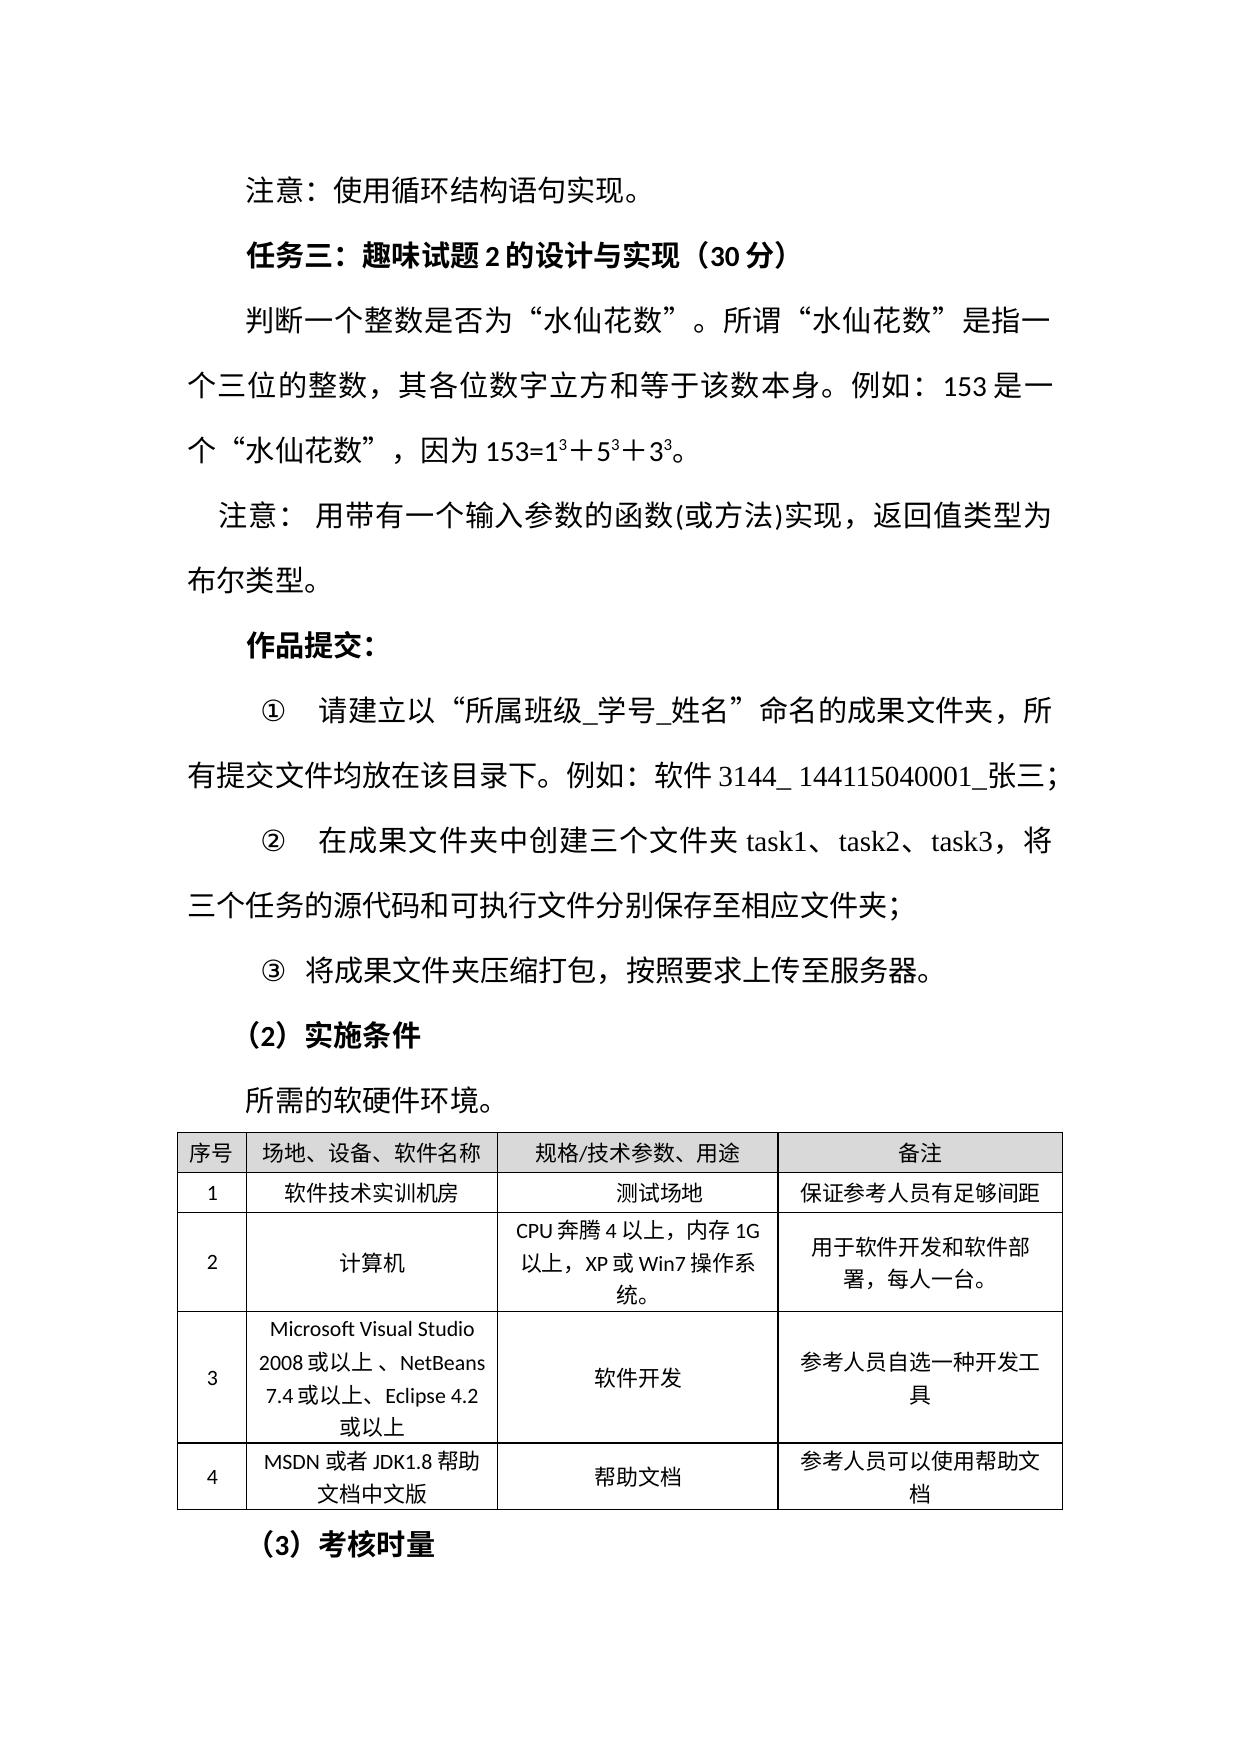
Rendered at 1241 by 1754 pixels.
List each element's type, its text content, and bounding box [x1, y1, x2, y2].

table_cell 计算机 [247, 1213, 497, 1311]
table_header 场地、设备、软件名称 [247, 1133, 497, 1172]
table_cell CPU奔腾4以上，内存1G以上，XP或Win7操作系统。 [498, 1213, 777, 1311]
table_cell 软件技术实训机房 [247, 1173, 497, 1212]
table_cell 参考人员可以使用帮助文档 [779, 1444, 1062, 1509]
table_header 序号 [178, 1133, 246, 1172]
table_cell 1 [178, 1173, 246, 1212]
table_header 备注 [779, 1133, 1062, 1172]
table_cell MSDN 或者JDK1.8帮助文档中文版 [247, 1444, 497, 1509]
table_cell 参考人员自选一种开发工具 [779, 1312, 1062, 1442]
list 请建立以“所属班级_学号_姓名”命名的成果文件夹，所有提交文件均放在该目录下。例如：软件3144_ 144115040001_张三； [187, 677, 1053, 807]
text 作品提交： [187, 612, 1053, 677]
table_cell 帮助文档 [498, 1444, 777, 1509]
table_header 规格/技术参数、用途 [498, 1133, 777, 1172]
list 将成果文件夹压缩打包，按照要求上传至服务器。 [260, 937, 1053, 1002]
table_cell 测试场地 [498, 1173, 777, 1212]
table_cell Microsoft Visual Studio 2008或以上 、NetBeans 7.4或以上、Eclipse 4.2或以上 [247, 1312, 497, 1442]
text （2）实施条件 [187, 1002, 1053, 1067]
text 判断一个整数是否为“水仙花数”。所谓“水仙花数”是指一个三位的整数，其各位数字立方和等于该数本身。例如：153是一个“水仙花数”，因为153=13＋53＋33。 [187, 287, 1053, 482]
table_cell 软件开发 [498, 1312, 777, 1442]
table_cell 2 [178, 1213, 246, 1311]
table_cell 用于软件开发和软件部署，每人一台。 [779, 1213, 1062, 1311]
table_cell 3 [178, 1312, 246, 1442]
table_cell 保证参考人员有足够间距 [779, 1173, 1062, 1212]
text 注意： 用带有一个输入参数的函数(或方法)实现，返回值类型为布尔类型。 [187, 482, 1053, 612]
table_cell 4 [178, 1444, 246, 1509]
text （3）考核时量 [187, 1510, 1053, 1575]
list 在成果文件夹中创建三个文件夹task1、task2、task3，将三个任务的源代码和可执行文件分别保存至相应文件夹； [187, 807, 1053, 937]
text 注意：使用循环结构语句实现。 [187, 157, 1053, 222]
text 所需的软硬件环境。 [231, 1067, 1053, 1132]
text 任务三：趣味试题2的设计与实现（30分） [187, 222, 1053, 287]
